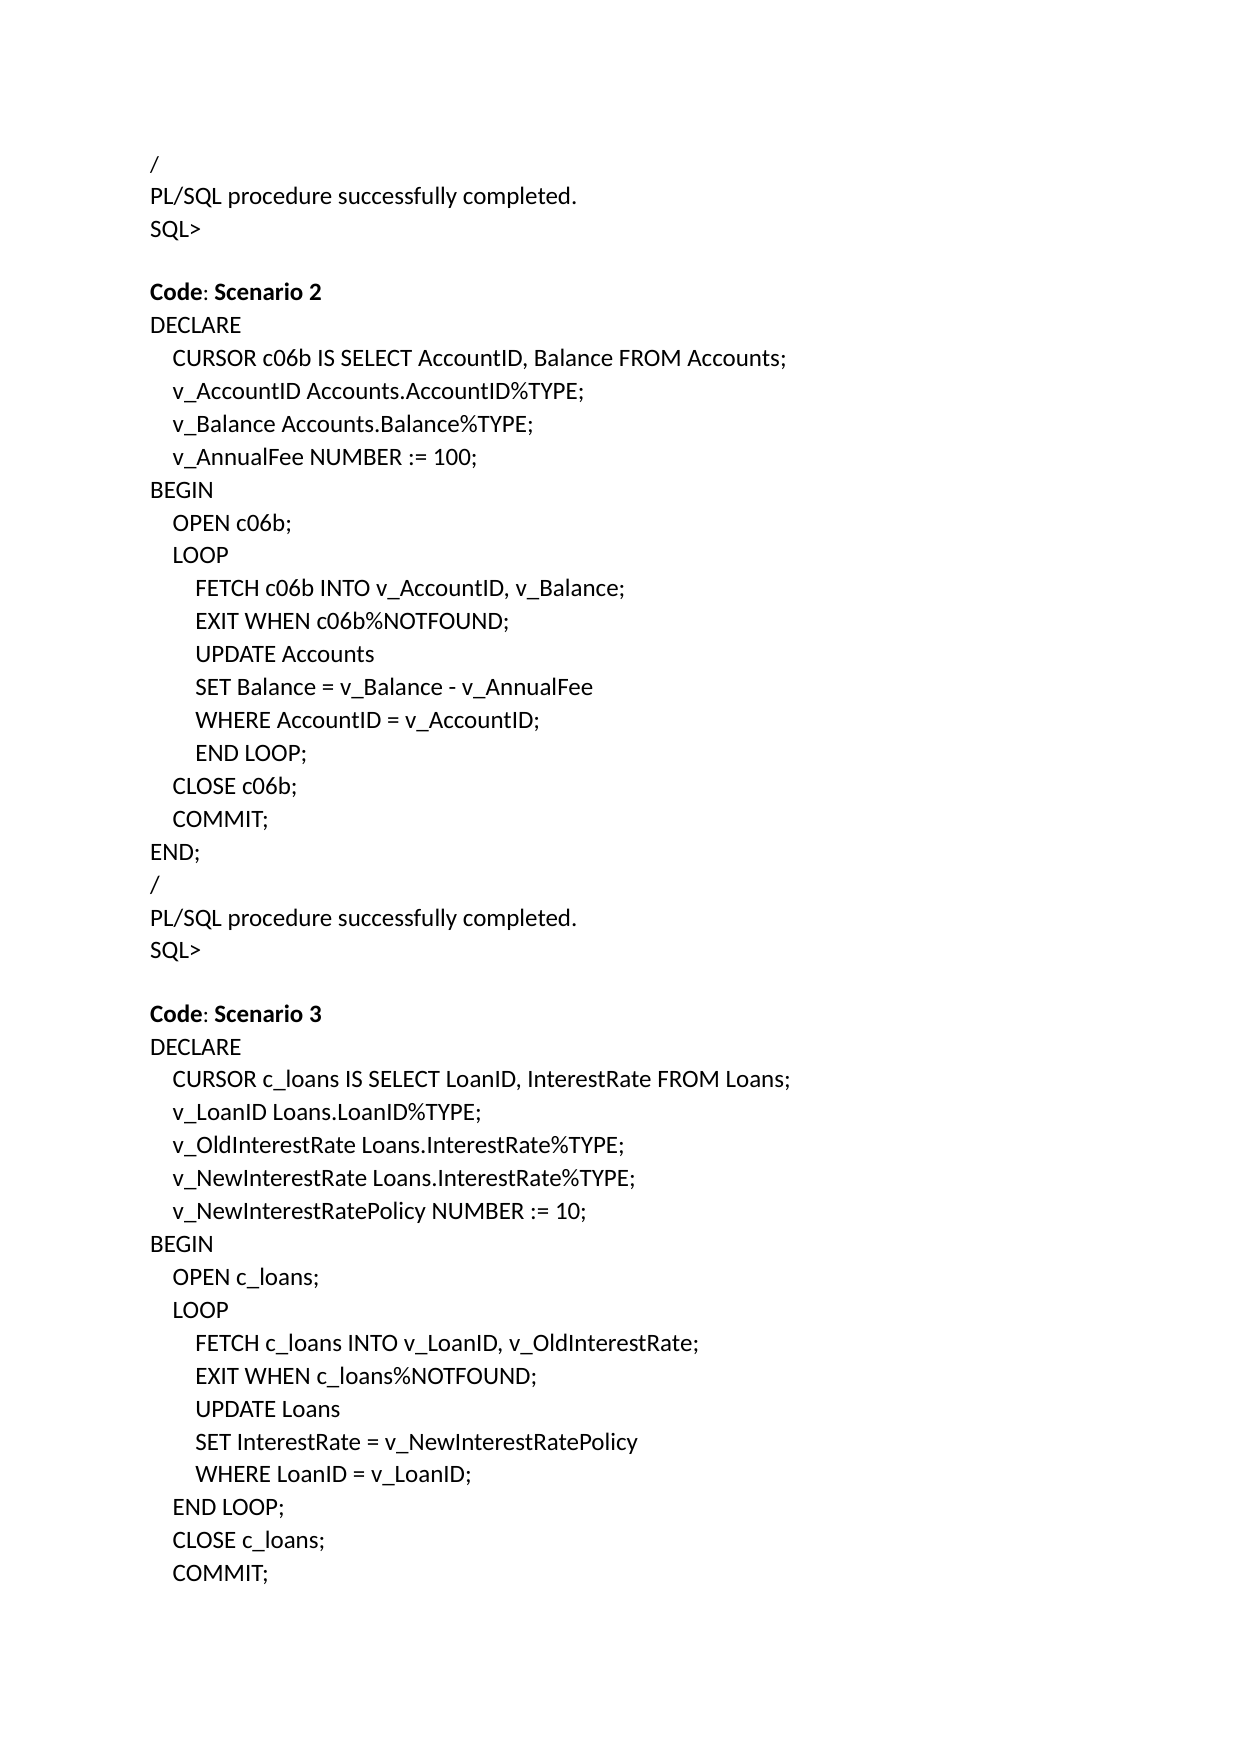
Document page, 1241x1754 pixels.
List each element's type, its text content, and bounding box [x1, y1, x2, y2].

text LOOP [150, 539, 1090, 570]
text SQL> [150, 213, 1090, 244]
text EXIT WHEN c06b%NOTFOUND; [150, 605, 1090, 636]
text OPEN c06b; [150, 507, 1090, 537]
text END LOOP; [150, 1491, 1090, 1522]
text COMMIT; [150, 1557, 1090, 1588]
text UPDATE Accounts [150, 638, 1090, 669]
text COMMIT; [150, 803, 1090, 833]
text CURSOR c_loans IS SELECT LoanID, InterestRate FROM Loans; [150, 1063, 1090, 1094]
text UPDATE Loans [150, 1393, 1090, 1423]
text v_LoanID Loans.LoanID%TYPE; [150, 1096, 1090, 1127]
text END; [150, 836, 1090, 866]
text v_Balance Accounts.Balance%TYPE; [150, 408, 1090, 438]
text BEGIN [150, 474, 1090, 504]
text END LOOP; [150, 737, 1090, 768]
text OPEN c_loans; [150, 1261, 1090, 1292]
text SET Balance = v_Balance - v_AnnualFee [150, 671, 1090, 702]
text EXIT WHEN c_loans%NOTFOUND; [150, 1360, 1090, 1390]
text FETCH c06b INTO v_AccountID, v_Balance; [150, 572, 1090, 603]
text CURSOR c06b IS SELECT AccountID, Balance FROM Accounts; [150, 342, 1090, 373]
text v_NewInterestRate Loans.InterestRate%TYPE; [150, 1162, 1090, 1193]
text FETCH c_loans INTO v_LoanID, v_OldInterestRate; [150, 1327, 1090, 1357]
text PL/SQL procedure successfully completed. [150, 902, 1090, 932]
text DECLARE [150, 309, 1090, 340]
text Code: Scenario 3 [150, 998, 1090, 1028]
text v_AnnualFee NUMBER := 100; [150, 441, 1090, 471]
text / [150, 150, 1090, 178]
text v_NewInterestRatePolicy NUMBER := 10; [150, 1195, 1090, 1226]
text SQL> [150, 934, 1090, 965]
text CLOSE c_loans; [150, 1524, 1090, 1555]
text LOOP [150, 1294, 1090, 1324]
text WHERE AccountID = v_AccountID; [150, 704, 1090, 735]
text CLOSE c06b; [150, 770, 1090, 801]
text v_AccountID Accounts.AccountID%TYPE; [150, 375, 1090, 406]
text / [150, 869, 1090, 899]
text PL/SQL procedure successfully completed. [150, 180, 1090, 211]
text SET InterestRate = v_NewInterestRatePolicy [150, 1426, 1090, 1456]
text DECLARE [150, 1031, 1090, 1061]
text v_OldInterestRate Loans.InterestRate%TYPE; [150, 1129, 1090, 1160]
text Code: Scenario 2 [150, 276, 1090, 307]
text BEGIN [150, 1228, 1090, 1259]
text WHERE LoanID = v_LoanID; [150, 1458, 1090, 1489]
